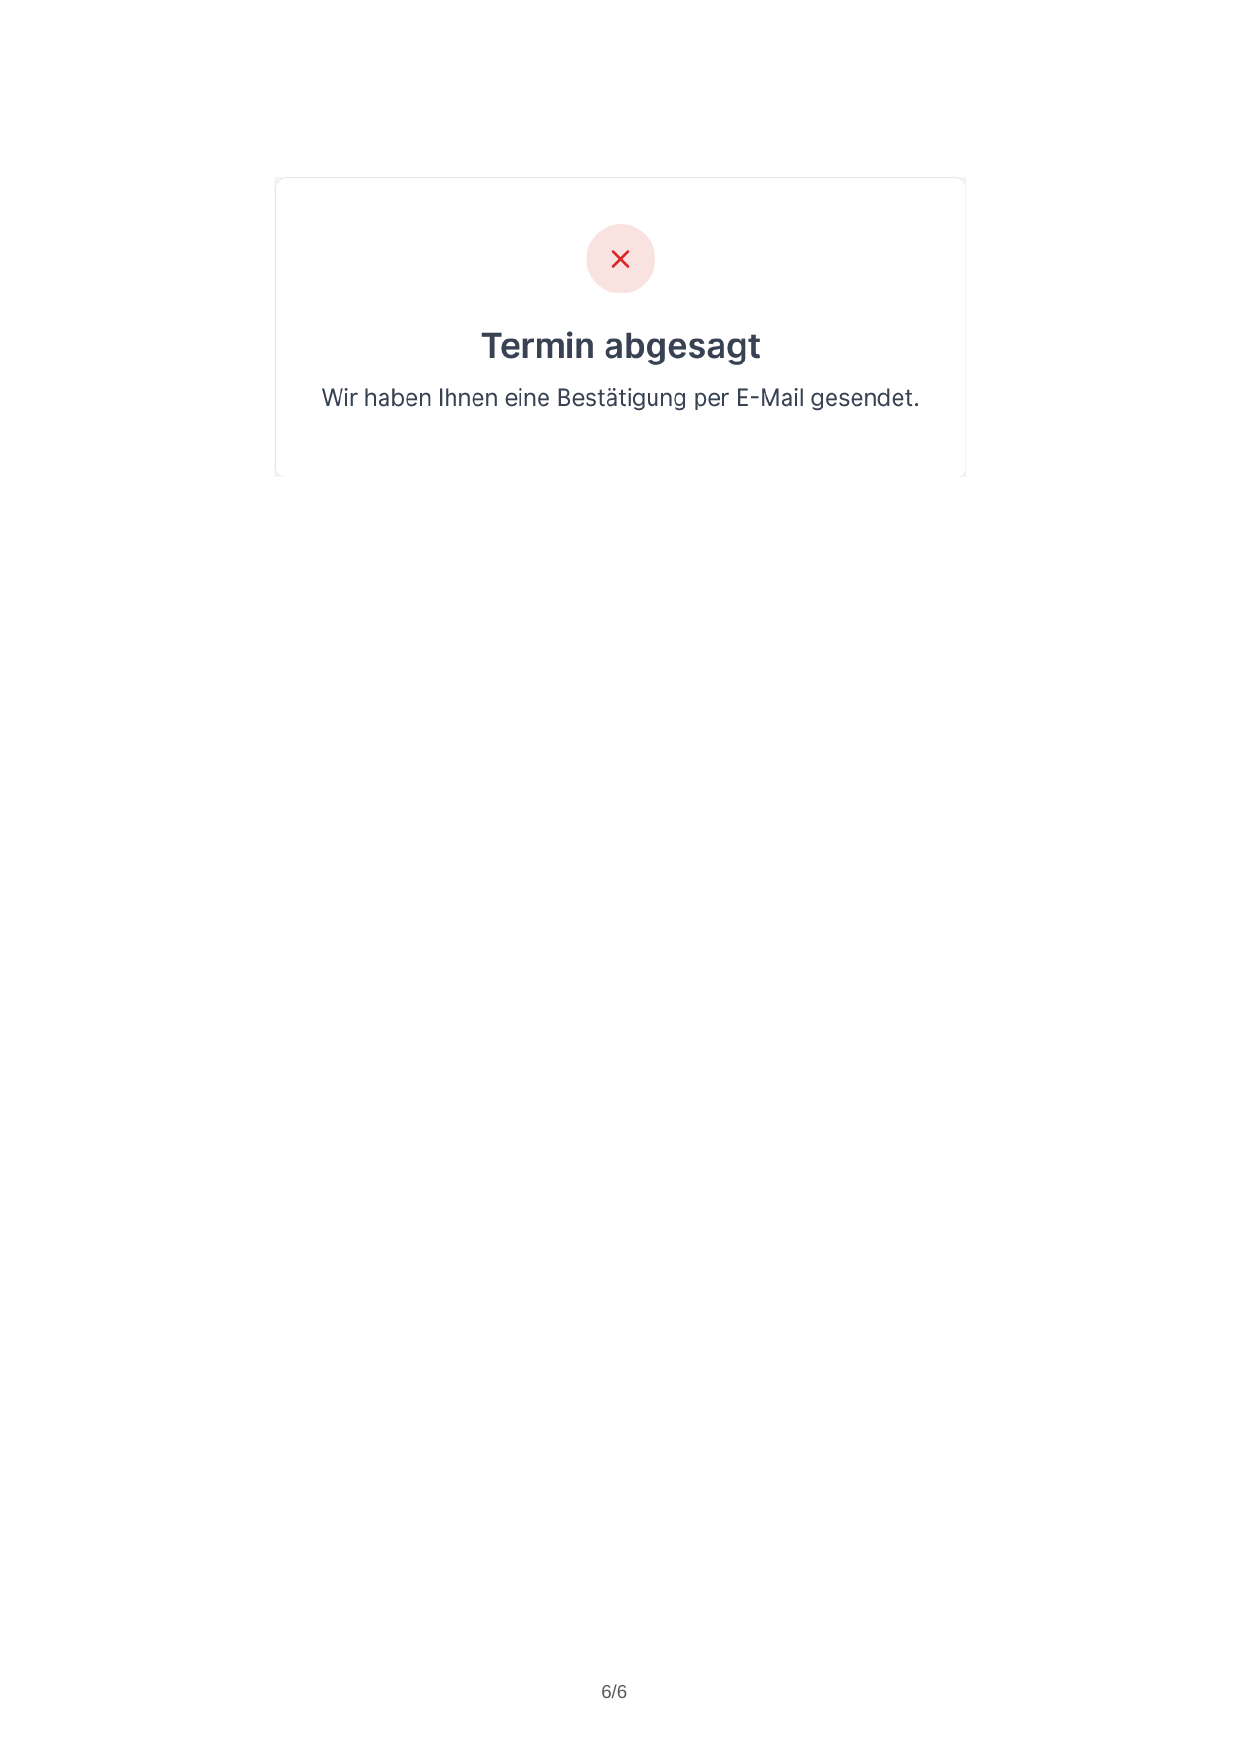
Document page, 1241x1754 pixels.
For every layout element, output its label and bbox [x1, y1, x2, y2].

picture [274, 177, 966, 477]
